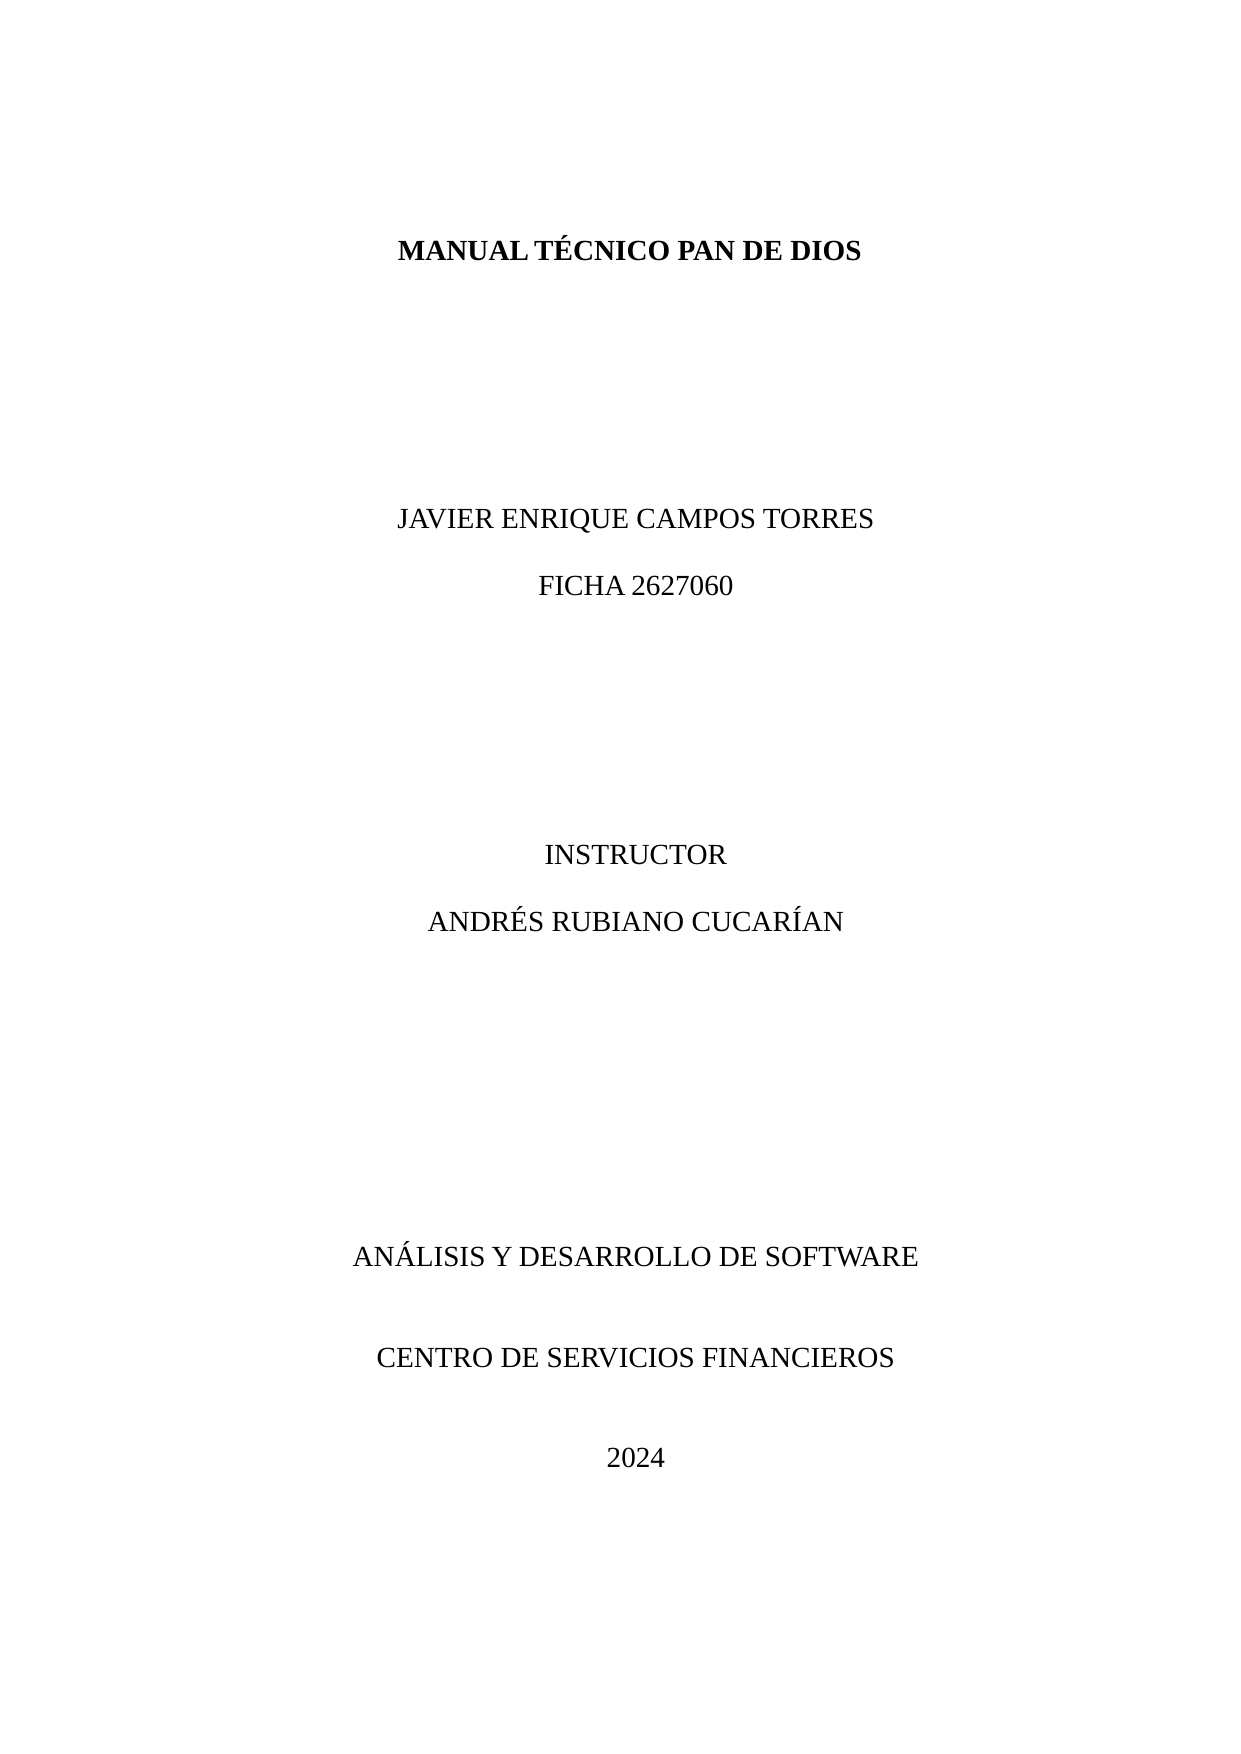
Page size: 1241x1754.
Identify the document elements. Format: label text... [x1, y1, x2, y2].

text JAVIER ENRIQUE CAMPOS TORRES [216, 501, 1055, 535]
text MANUAL TÉCNICO PAN DE DIOS [169, 233, 1091, 267]
text INSTRUCTOR [216, 837, 1055, 870]
text CENTRO DE SERVICIOS FINANCIEROS [216, 1340, 1055, 1373]
text 2024 [216, 1441, 1055, 1474]
text ANÁLISIS Y DESARROLLO DE SOFTWARE [216, 1239, 1055, 1273]
text ANDRÉS RUBIANO CUCARÍAN [216, 904, 1055, 937]
text FICHA 2627060 [216, 568, 1055, 602]
